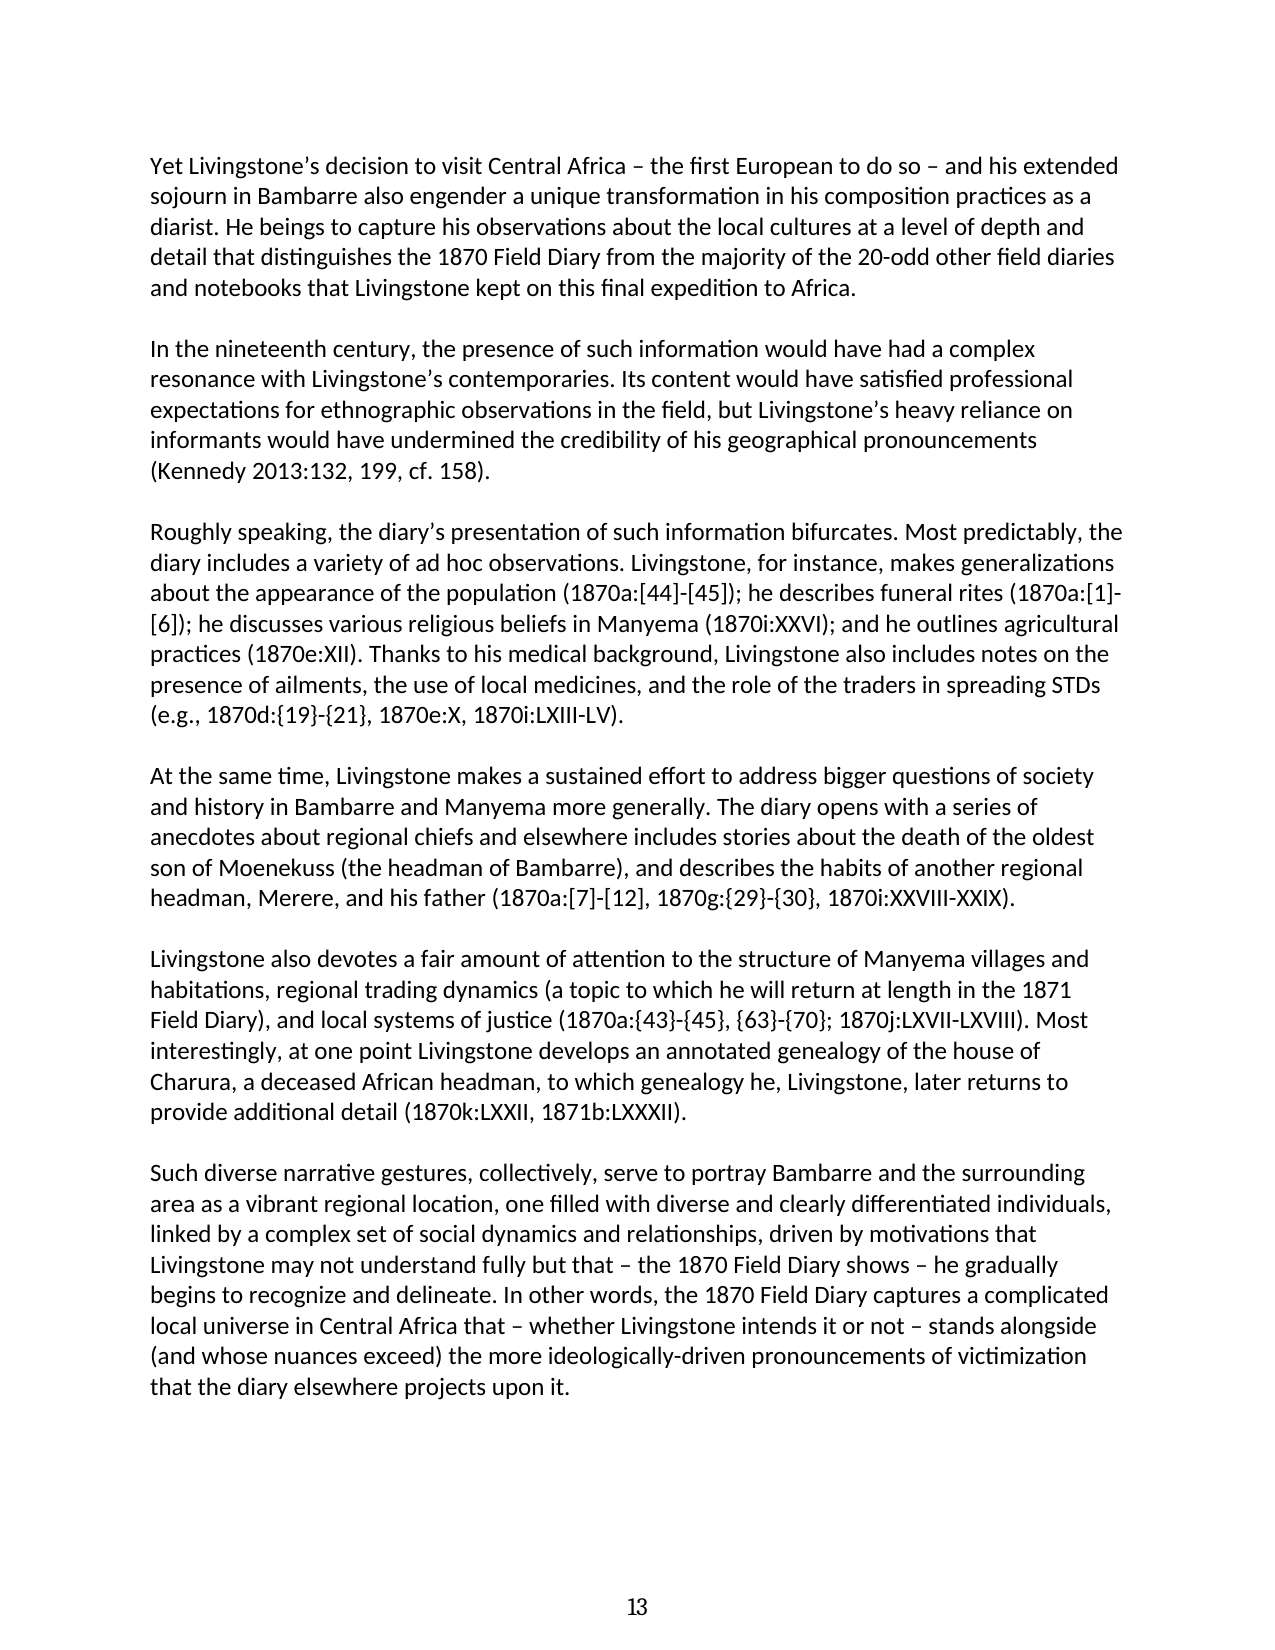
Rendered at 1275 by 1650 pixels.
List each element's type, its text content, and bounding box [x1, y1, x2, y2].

text At the same time, Livingstone makes a sustained effort to address bigger questions of society and history in Bambarre and Manyema more generally. The diary opens with a series of anecdotes about regional chiefs and elsewhere includes stories about the death of the oldest son of Moenekuss (the headman of Bambarre), and describes the habits of another regional headman, Merere, and his father (1870a:[7]-[12], 1870g:{29}-{30}, 1870i:XXVIII-XXIX). [150, 760, 1125, 913]
text Yet Livingstone’s decision to visit Central Africa – the first European to do so – and his extended sojourn in Bambarre also engender a unique transformation in his composition practices as a diarist. He beings to capture his observations about the local cultures at a level of depth and detail that distinguishes the 1870 Field Diary from the majority of the 20-odd other field diaries and notebooks that Livingstone kept on this final expedition to Africa. [150, 150, 1125, 303]
text Roughly speaking, the diary’s presentation of such information bifurcates. Most predictably, the diary includes a variety of ad hoc observations. Livingstone, for instance, makes generalizations about the appearance of the population (1870a:[44]-[45]); he describes funeral rites (1870a:[1]-[6]); he discusses various religious beliefs in Manyema (1870i:XXVI); and he outlines agricultural practices (1870e:XII). Thanks to his medical background, Livingstone also includes notes on the presence of ailments, the use of local medicines, and the role of the traders in spreading STDs (e.g., 1870d:{19}-{21}, 1870e:X, 1870i:LXIII-LV). [150, 516, 1125, 730]
text Such diverse narrative gestures, collectively, serve to portray Bambarre and the surrounding area as a vibrant regional location, one filled with diverse and clearly differentiated individuals, linked by a complex set of social dynamics and relationships, driven by motivations that Livingstone may not understand fully but that – the 1870 Field Diary shows – he gradually begins to recognize and delineate. In other words, the 1870 Field Diary captures a complicated local universe in Central Africa that – whether Livingstone intends it or not – stands alongside (and whose nuances exceed) the more ideologically-driven pronouncements of victimization that the diary elsewhere projects upon it. [150, 1157, 1125, 1401]
text Livingstone also devotes a fair amount of attention to the structure of Manyema villages and habitations, regional trading dynamics (a topic to which he will return at length in the 1871 Field Diary), and local systems of justice (1870a:{43}-{45}, {63}-{70}; 1870j:LXVII-LXVIII). Most interestingly, at one point Livingstone develops an annotated genealogy of the house of Charura, a deceased African headman, to which genealogy he, Livingstone, later returns to provide additional detail (1870k:LXXII, 1871b:LXXXII). [150, 943, 1125, 1127]
text In the nineteenth century, the presence of such information would have had a complex resonance with Livingstone’s contemporaries. Its content would have satisfied professional expectations for ethnographic observations in the field, but Livingstone’s heavy reliance on informants would have undermined the credibility of his geographical pronouncements (Kennedy 2013:132, 199, cf. 158). [150, 333, 1125, 486]
